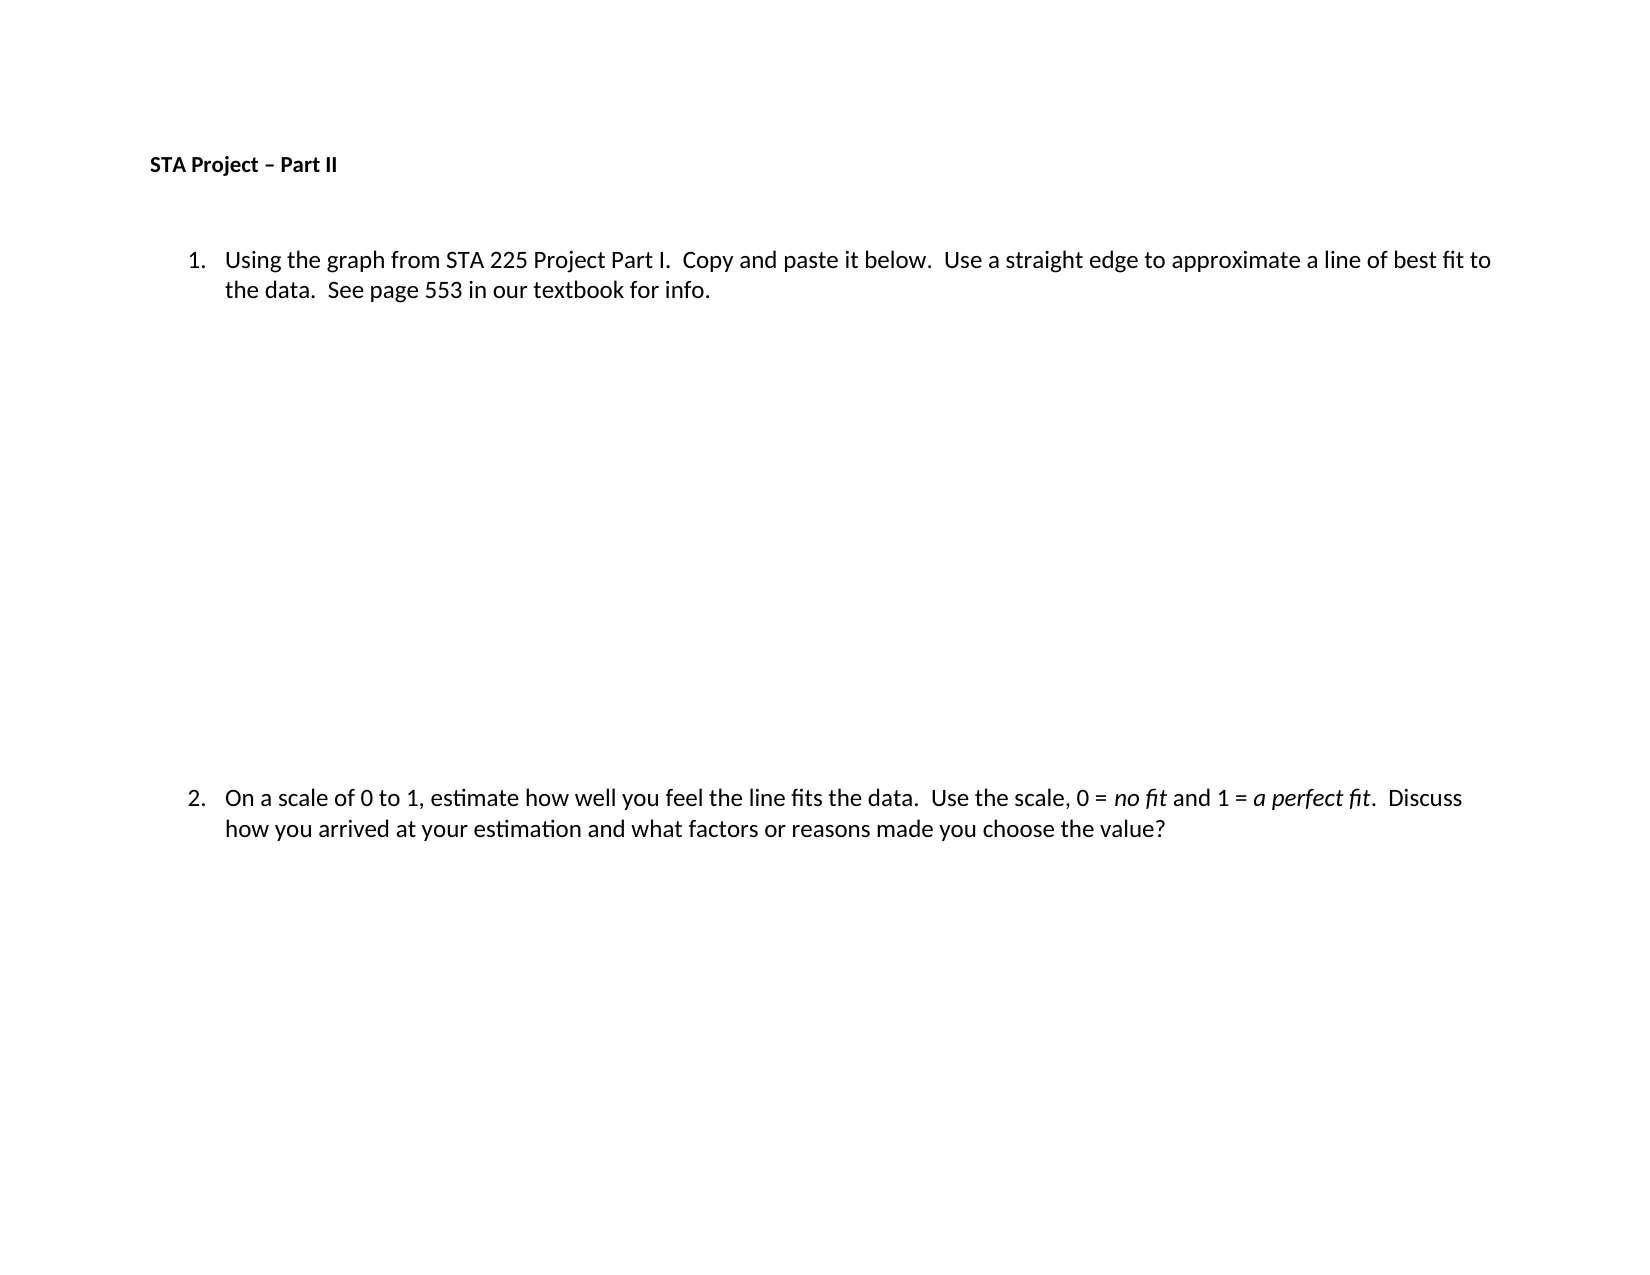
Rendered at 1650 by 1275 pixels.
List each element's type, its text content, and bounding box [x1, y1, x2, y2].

list On a scale of 0 to 1, estimate how well you feel the line fits the data. Use the scale, 0 = no fit and 1 = a perfect fit. Discuss how you arrived at your estimation and what factors or reasons made you choose the value? [187, 782, 1500, 843]
text STA Project – Part II [150, 150, 1500, 178]
list Using the graph from STA 225 Project Part I. Copy and paste it below. Use a straight edge to approximate a line of best fit to the data. See page 553 in our textbook for info. [187, 244, 1500, 305]
